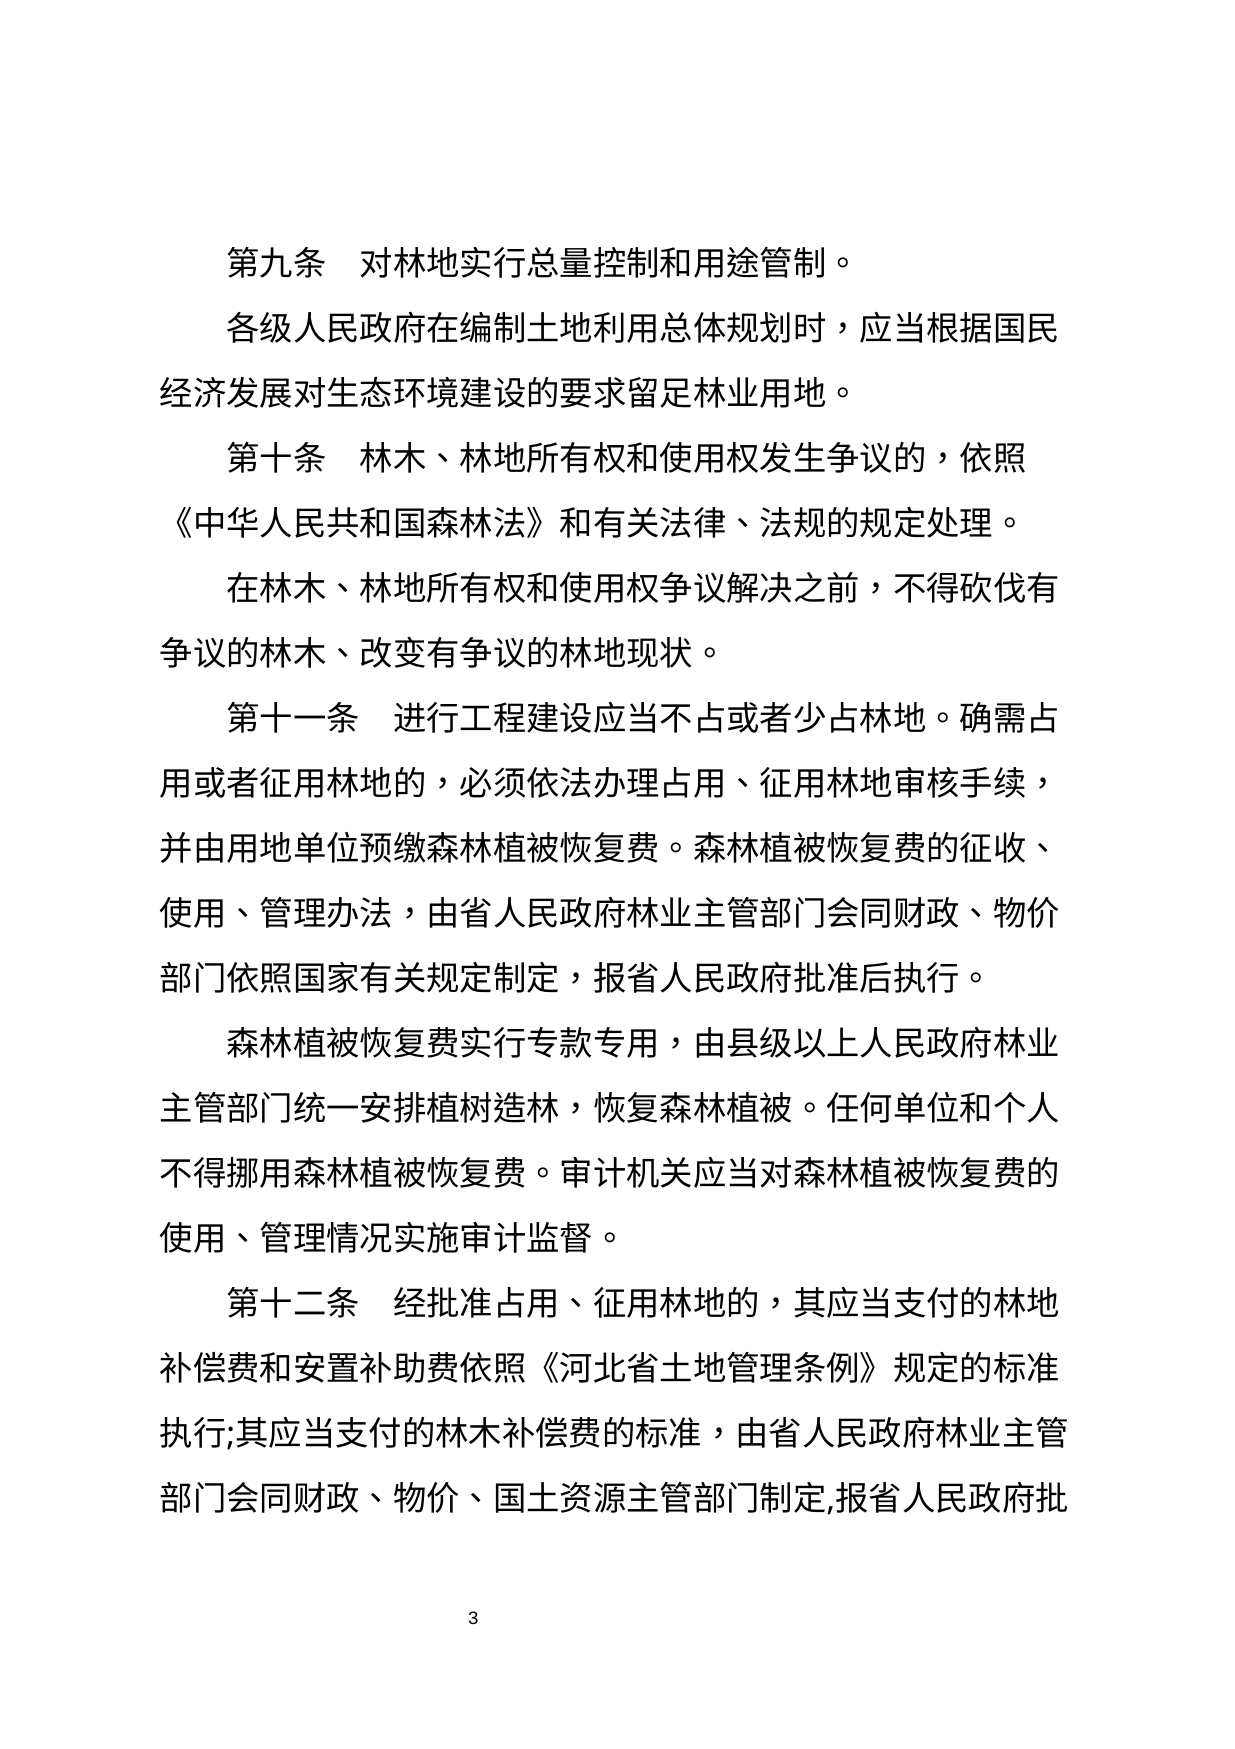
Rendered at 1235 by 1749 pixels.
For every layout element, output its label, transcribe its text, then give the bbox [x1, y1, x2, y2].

text 第十条 林木、林地所有权和使用权发生争议的，依照《中华人民共和国森林法》和有关法律、法规的规定处理。 [159, 425, 1075, 555]
text 森林植被恢复费实行专款专用，由县级以上人民政府林业主管部门统一安排植树造林，恢复森林植被。任何单位和个人不得挪用森林植被恢复费。审计机关应当对森林植被恢复费的使用、管理情况实施审计监督。 [159, 1010, 1075, 1270]
text 第九条 对林地实行总量控制和用途管制。 [159, 230, 1075, 295]
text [159, 1270, 1075, 1530]
text 各级人民政府在编制土地利用总体规划时，应当根据国民经济发展对生态环境建设的要求留足林业用地。 [159, 295, 1075, 425]
text 在林木、林地所有权和使用权争议解决之前，不得砍伐有争议的林木、改变有争议的林地现状。 [159, 555, 1075, 685]
text 第十一条 进行工程建设应当不占或者少占林地。确需占用或者征用林地的，必须依法办理占用、征用林地审核手续，并由用地单位预缴森林植被恢复费。森林植被恢复费的征收、使用、管理办法，由省人民政府林业主管部门会同财政、物价部门依照国家有关规定制定，报省人民政府批准后执行。 [159, 685, 1075, 1010]
